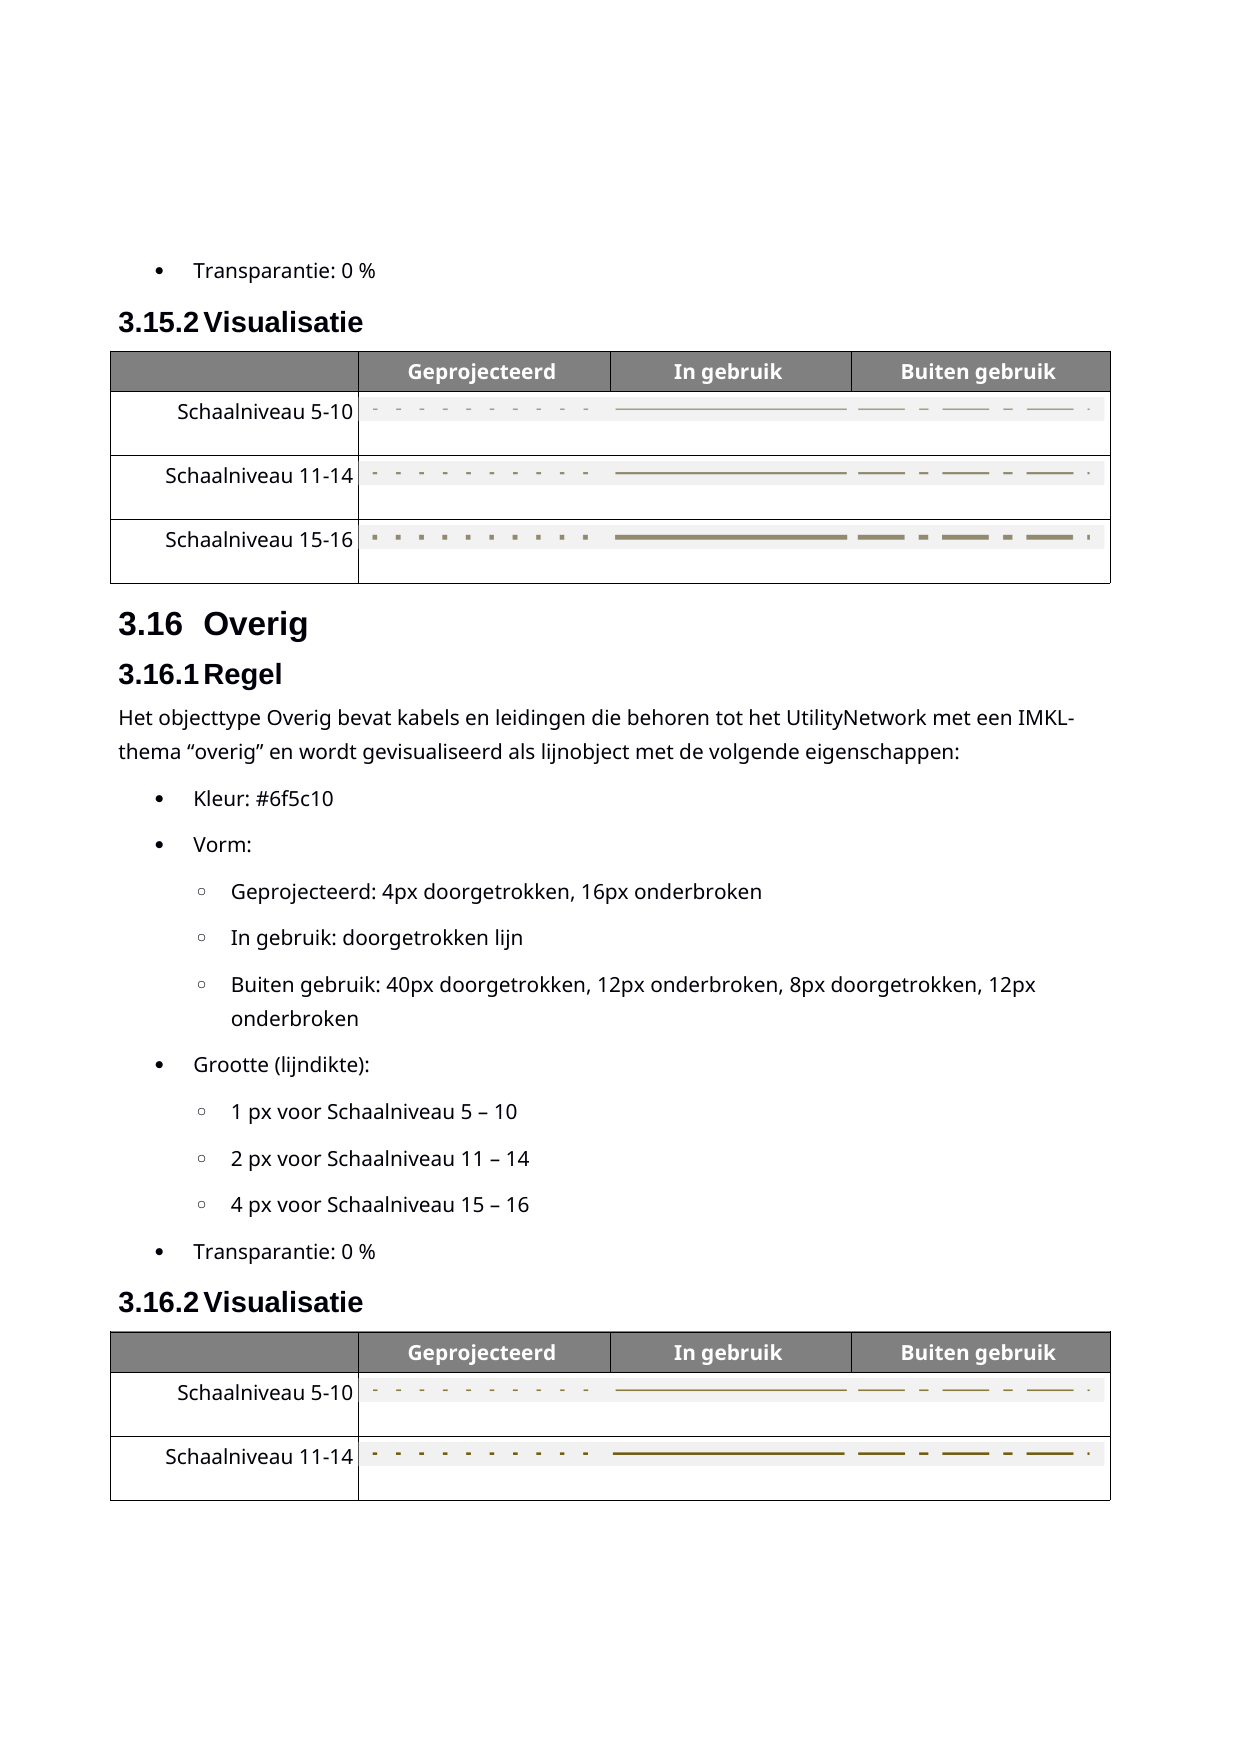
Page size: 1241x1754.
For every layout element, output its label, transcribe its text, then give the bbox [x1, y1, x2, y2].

table_cell [359, 456, 1110, 519]
subtitle Visualisatie [118, 1285, 1122, 1319]
table_cell [359, 520, 1110, 583]
subtitle Regel [118, 657, 1122, 691]
table_cell Schaalniveau 5-10 [111, 1373, 358, 1436]
table_cell Schaalniveau 11-14 [111, 1437, 358, 1499]
text Het objecttype Overig bevat kabels en leidingen die behoren tot het UtilityNetwork met een IMKL-thema “overig” en wordt gevisualiseerd als lijnobject met de volgende eigenschappen: [118, 703, 1122, 766]
table_header In gebruik [611, 352, 851, 391]
table_cell Schaalniveau 15-16 [111, 520, 358, 583]
table_header In gebruik [611, 1333, 851, 1372]
table_header Buiten gebruik [852, 1333, 1110, 1372]
list Vorm: [156, 830, 1122, 859]
subtitle Visualisatie [118, 304, 1122, 338]
table_header Geprojecteerd [359, 1333, 610, 1372]
table_cell [359, 392, 1110, 455]
list Geprojecteerd: 4px doorgetrokken, 16px onderbroken [193, 877, 1122, 905]
table_cell [359, 1373, 1110, 1436]
picture [358, 461, 1105, 485]
list 4 px voor Schaalniveau 15 – 16 [193, 1190, 1122, 1219]
table_header Geprojecteerd [359, 352, 610, 391]
table_cell Schaalniveau 5-10 [111, 392, 358, 455]
picture [358, 397, 1105, 421]
picture [358, 1442, 1105, 1466]
list 1 px voor Schaalniveau 5 – 10 [193, 1097, 1122, 1126]
list Transparantie: 0 % [156, 256, 1122, 284]
subtitle Overig [118, 604, 1122, 642]
table_cell Schaalniveau 11-14 [111, 456, 358, 519]
list Grootte (lijndikte): [156, 1051, 1122, 1079]
list 2 px voor Schaalniveau 11 – 14 [193, 1144, 1122, 1172]
table_header [111, 352, 358, 391]
table_header Buiten gebruik [852, 352, 1110, 391]
list Kleur: #6f5c10 [156, 784, 1122, 812]
picture [358, 525, 1105, 549]
table_header [111, 1333, 358, 1372]
list In gebruik: doorgetrokken lijn [193, 923, 1122, 952]
list Buiten gebruik: 40px doorgetrokken, 12px onderbroken, 8px doorgetrokken, 12px onderbroken [193, 970, 1122, 1032]
table_cell [359, 1437, 1110, 1499]
list Transparantie: 0 % [156, 1237, 1122, 1265]
picture [358, 1378, 1105, 1402]
